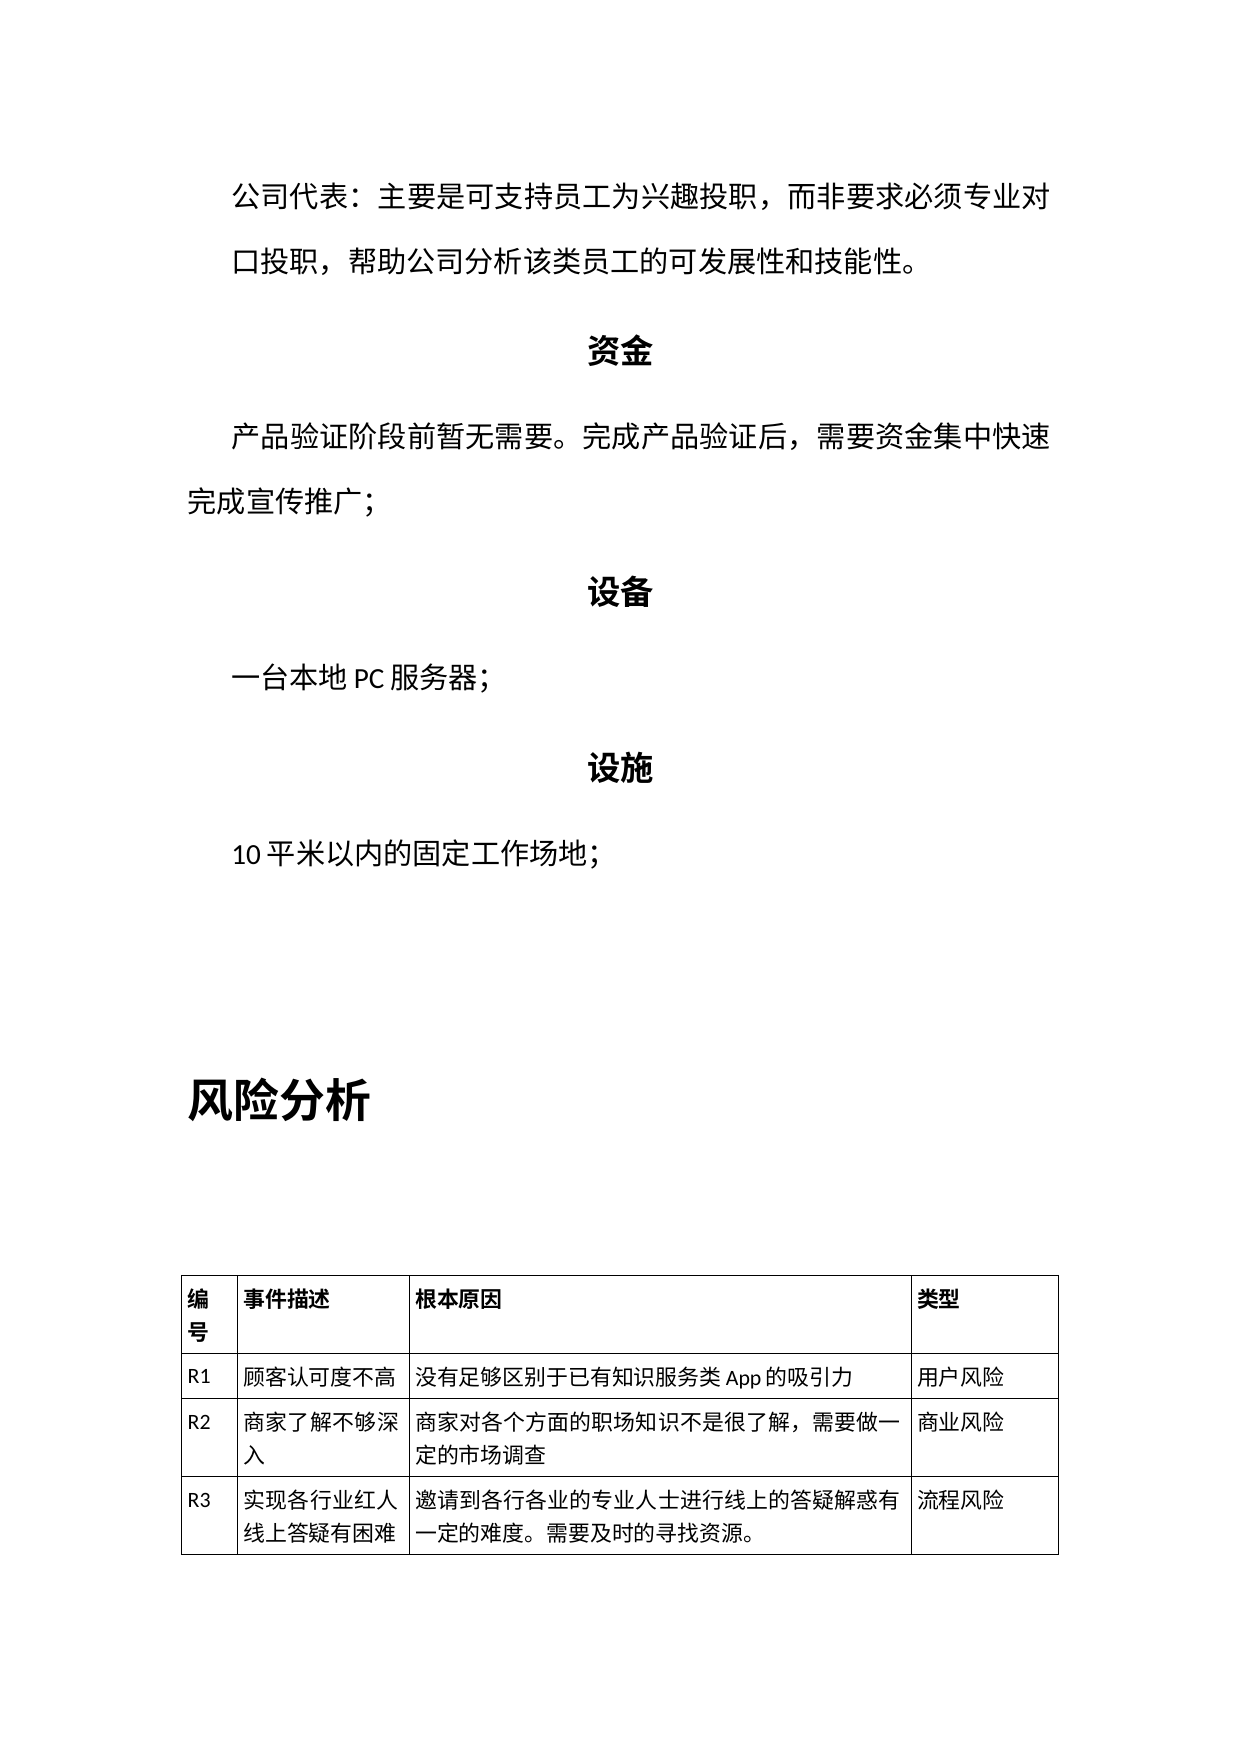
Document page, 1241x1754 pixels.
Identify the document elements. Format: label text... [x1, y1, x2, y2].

table_header 根本原因 [410, 1276, 911, 1353]
table_cell 流程风险 [912, 1477, 1058, 1554]
table_cell 顾客认可度不高 [238, 1354, 409, 1398]
subtitle 风险分析 [187, 1049, 1053, 1147]
table_cell R2 [182, 1399, 237, 1476]
table_cell 没有足够区别于已有知识服务类App的吸引力 [410, 1354, 911, 1398]
text 一台本地PC服务器； [187, 643, 1053, 708]
text 产品验证阶段前暂无需要。完成产品验证后，需要资金集中快速完成宣传推广； [187, 403, 1053, 533]
table_cell 实现各行业红人线上答疑有困难 [238, 1477, 409, 1554]
table_cell R1 [182, 1354, 237, 1398]
table_cell 商家对各个方面的职场知识不是很了解，需要做一定的市场调查 [410, 1399, 911, 1476]
table_cell 商家了解不够深入 [238, 1399, 409, 1476]
table_header 事件描述 [238, 1276, 409, 1353]
table_cell 邀请到各行各业的专业人士进行线上的答疑解惑有一定的难度。需要及时的寻找资源。 [410, 1477, 911, 1554]
table_header 编号 [182, 1276, 237, 1353]
subtitle 设备 [187, 558, 1053, 623]
table_header 类型 [912, 1276, 1058, 1353]
text 10平米以内的固定工作场地； [187, 819, 1053, 884]
table_cell R3 [182, 1477, 237, 1554]
subtitle 资金 [187, 317, 1053, 382]
subtitle 设施 [187, 733, 1053, 798]
table_cell 用户风险 [912, 1354, 1058, 1398]
table_cell 商业风险 [912, 1399, 1058, 1476]
text 公司代表：主要是可支持员工为兴趣投职，而非要求必须专业对口投职，帮助公司分析该类员工的可发展性和技能性。 [231, 162, 1053, 292]
